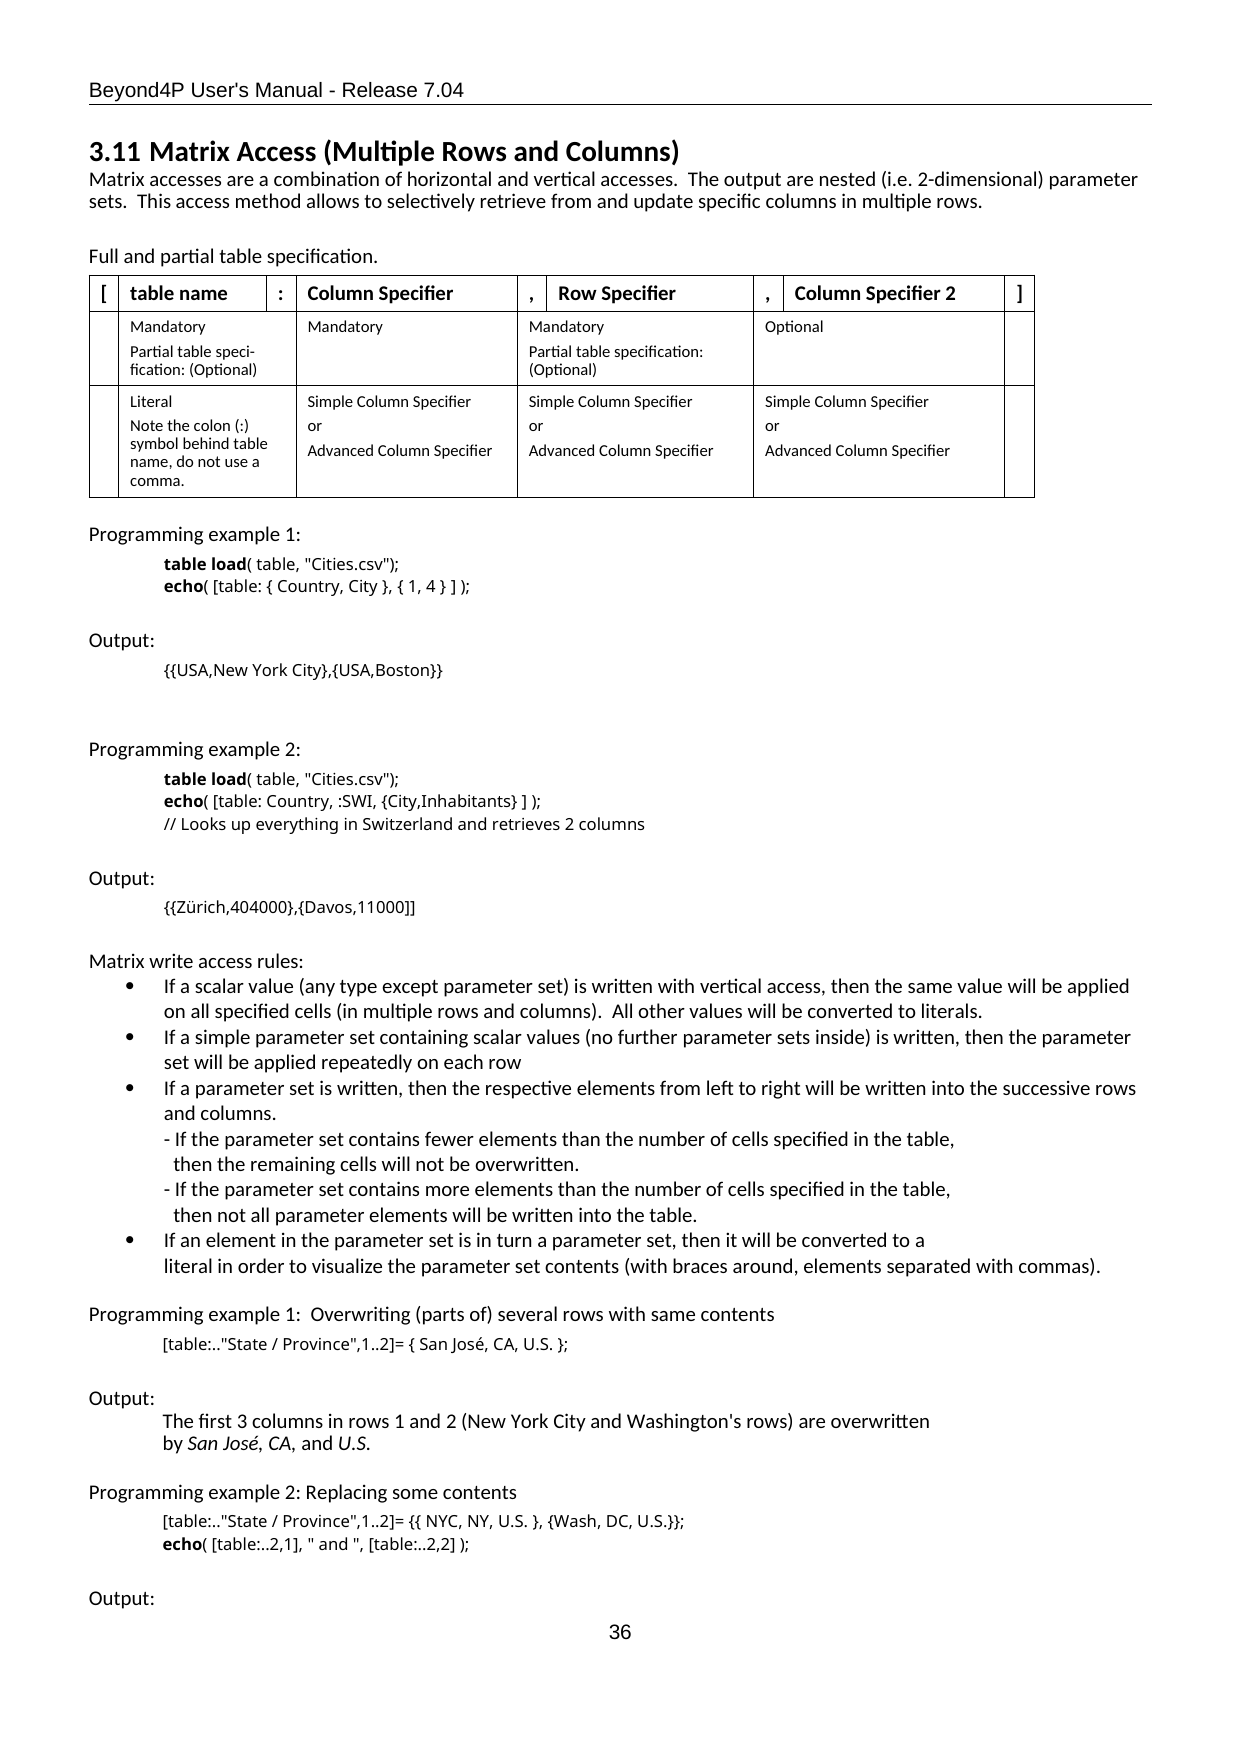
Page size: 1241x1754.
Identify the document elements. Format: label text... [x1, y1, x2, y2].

table_header Column Specifier 2 [784, 276, 1004, 311]
table_header , [518, 276, 546, 311]
text {{USA,New York City},{USA,Boston}} [89, 658, 1152, 681]
table_cell Mandatory [297, 312, 517, 385]
text // Looks up everything in Switzerland and retrieves 2 columns [89, 813, 1152, 835]
list If a simple parameter set containing scalar values (no further parameter sets inside) is written, then the parameter set will be applied repeatedly on each row [126, 1024, 1152, 1075]
text [table:.."State / Province",1..2]= { San José, CA, U.S. }; [89, 1333, 1152, 1355]
text Programming example 2: Replacing some contents [89, 1481, 1152, 1504]
table_cell Mandatory Partial table specification: (Optional) [518, 312, 753, 385]
table_cell [1005, 386, 1034, 497]
text Programming example 1: [89, 523, 1152, 546]
text Output: [89, 1587, 1152, 1610]
table_header ] [1005, 276, 1034, 311]
text Matrix write access rules: [89, 950, 1152, 973]
text Programming example 2: [89, 738, 1152, 761]
table_cell [90, 386, 118, 497]
table_cell Simple Column Specifier or Advanced Column Specifier [518, 386, 753, 497]
text Output: [89, 629, 1152, 652]
table_header Column Specifier [297, 276, 517, 311]
table_cell Simple Column Specifier or Advanced Column Specifier [754, 386, 1004, 497]
table_cell [1005, 312, 1034, 385]
text Output: [89, 1387, 1152, 1410]
text echo( [table: { Country, City }, { 1, 4 } ] ); [89, 575, 1152, 598]
text table load( table, "Cities.csv"); [89, 552, 1152, 575]
text Full and partial table specification. [89, 245, 1152, 268]
table_header Row Specifier [547, 276, 753, 311]
table_cell Mandatory Partial table speci-fication: (Optional) [119, 312, 296, 385]
table_cell Optional [754, 312, 1004, 385]
table_header [ [90, 276, 118, 311]
text Output: [89, 867, 1152, 890]
table_header , [754, 276, 783, 311]
table_header table name [119, 276, 266, 311]
text The first 3 columns in rows 1 and 2 (New York City and Washington's rows) are overwritten by San José, CA, and U.S. [89, 1410, 1152, 1456]
list If an element in the parameter set is in turn a parameter set, then it will be converted to a literal in order to visualize the parameter set contents (with braces around, elements separated with commas). [126, 1227, 1152, 1278]
text Matrix accesses are a combination of horizontal and vertical accesses. The output are nested (i.e. 2-dimensional) parameter sets. This access method allows to selectively retrieve from and update specific columns in multiple rows. [89, 168, 1152, 214]
table_cell Literal Note the colon (:) symbol behind table name, do not use a comma. [119, 386, 296, 497]
text table load( table, "Cities.csv"); [89, 767, 1152, 790]
text echo( [table:..2,1], " and ", [table:..2,2] ); [89, 1533, 1152, 1556]
text [table:.."State / Province",1..2]= {{ NYC, NY, U.S. }, {Wash, DC, U.S.}}; [89, 1510, 1152, 1533]
table_header : [267, 276, 296, 311]
text echo( [table: Country, :SWI, {City,Inhabitants} ] ); [89, 790, 1152, 813]
list If a parameter set is written, then the respective elements from left to right will be written into the successive rows and columns. - If the parameter set contains fewer elements than the number of cells specified in the table, then the remaining cells will not be overwritten. - If the parameter set contains more elements than the number of cells specified in the table, then not all parameter elements will be written into the table. [126, 1075, 1152, 1227]
table_cell Simple Column Specifier or Advanced Column Specifier [297, 386, 517, 497]
subtitle Matrix Access (Multiple Rows and Columns) [89, 136, 1152, 168]
table_cell [90, 312, 118, 385]
list If a scalar value (any type except parameter set) is written with vertical access, then the same value will be applied on all specified cells (in multiple rows and columns). All other values will be converted to literals. [126, 973, 1152, 1024]
text Programming example 1: Overwriting (parts of) several rows with same contents [89, 1304, 1152, 1326]
text {{Zürich,404000},{Davos,11000]] [89, 896, 1152, 919]
